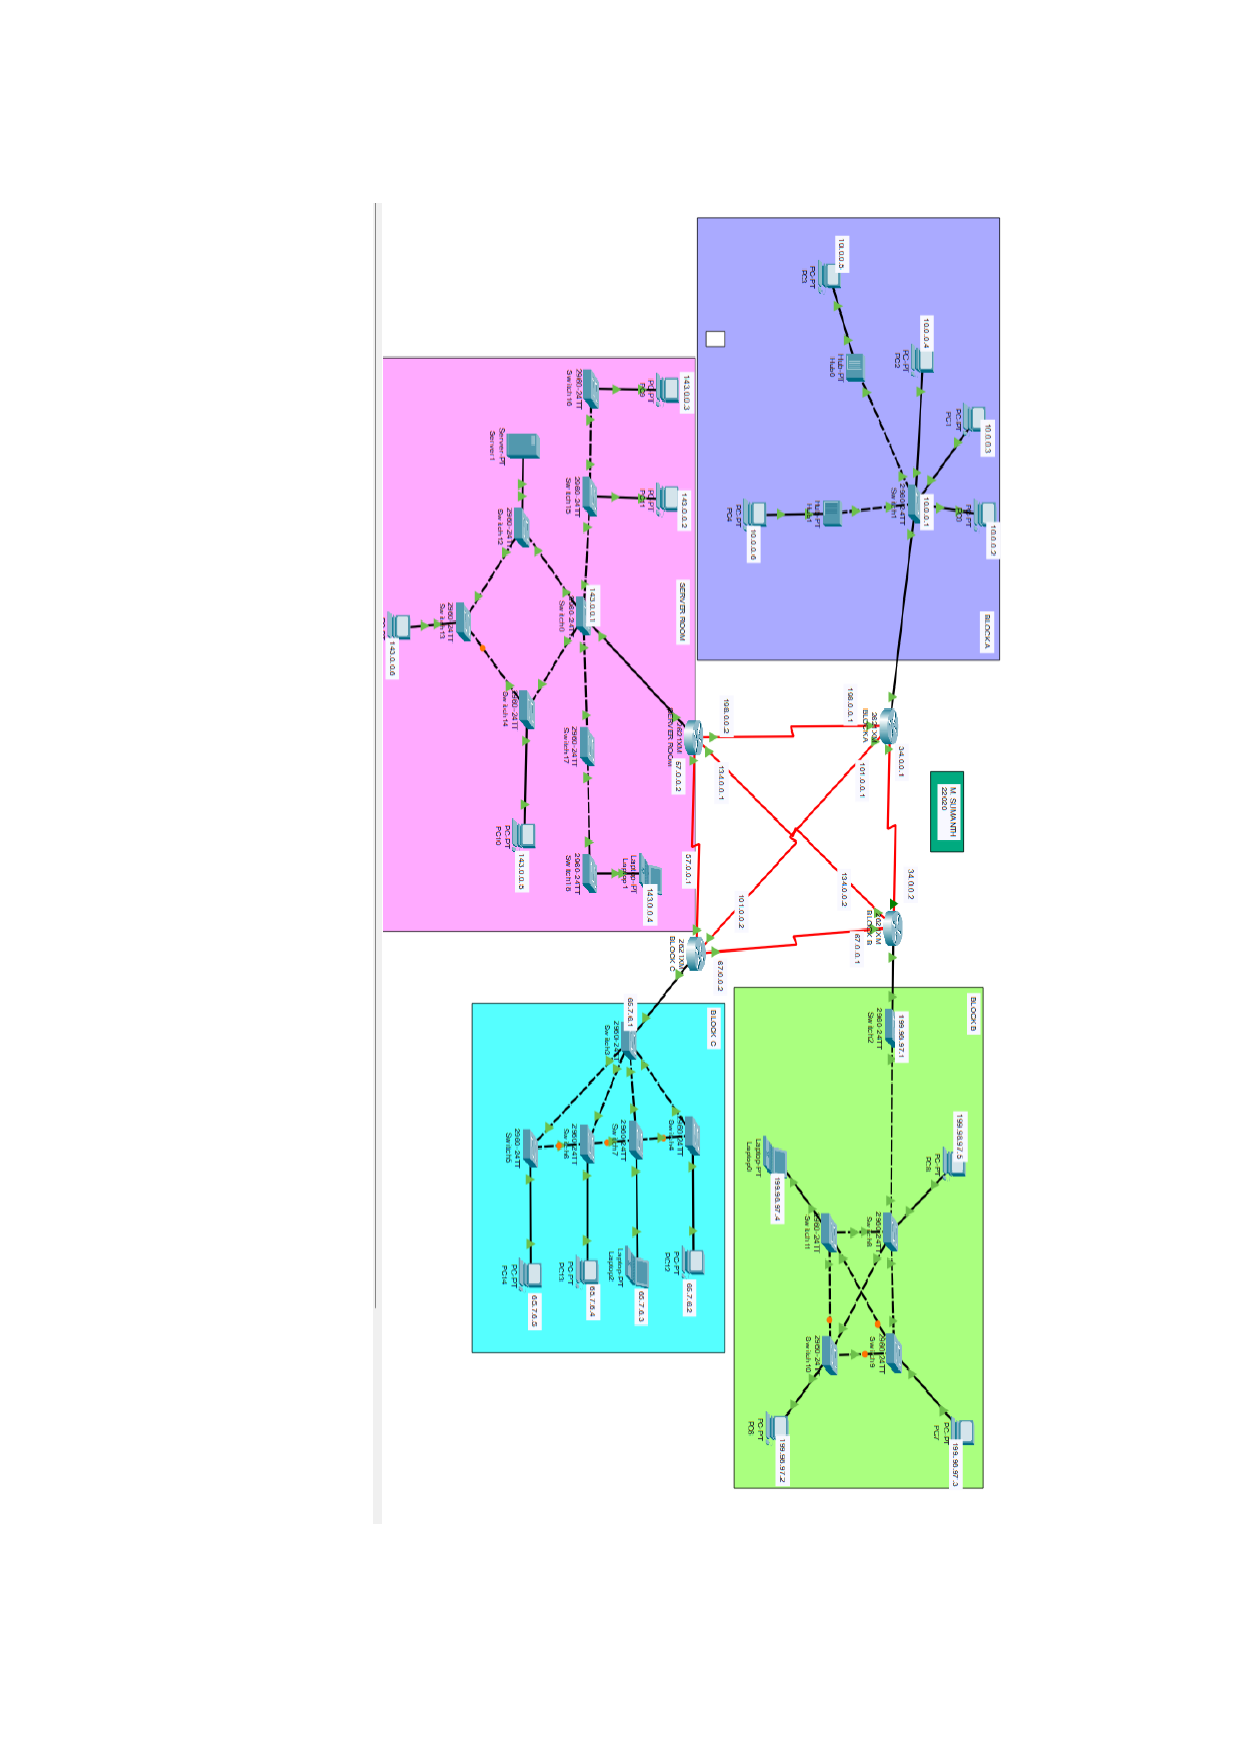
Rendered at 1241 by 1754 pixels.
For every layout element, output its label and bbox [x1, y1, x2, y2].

picture [150, 203, 1228, 1524]
